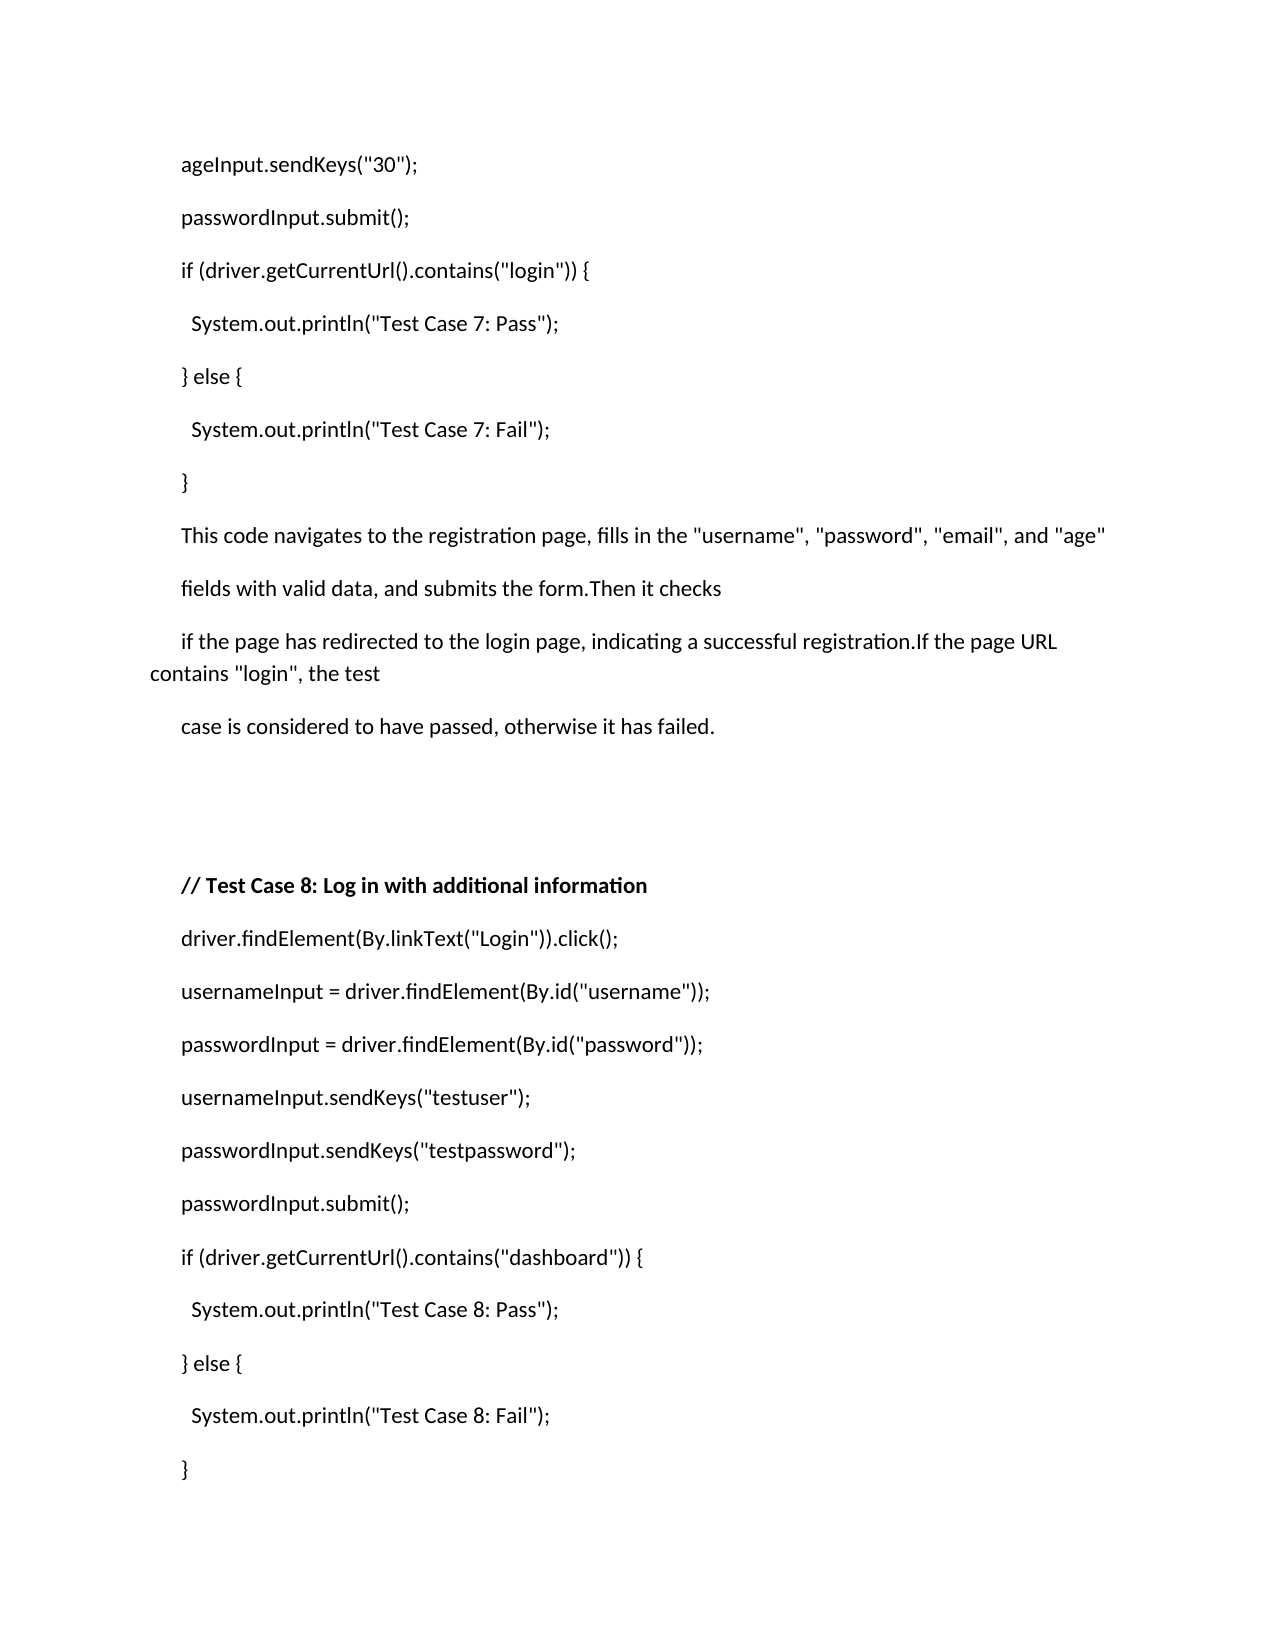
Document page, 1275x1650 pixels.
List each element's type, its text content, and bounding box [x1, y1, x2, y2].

text if (driver.getCurrentUrl().contains("dashboard")) { [150, 1243, 1125, 1271]
text System.out.println("Test Case 8: Fail"); [150, 1402, 1125, 1430]
text if the page has redirected to the login page, indicating a successful registration.If the page URL contains "login", the test [150, 627, 1125, 687]
text } [150, 1455, 1125, 1483]
text if (driver.getCurrentUrl().contains("login")) { [150, 256, 1125, 284]
text } [150, 468, 1125, 496]
text case is considered to have passed, otherwise it has failed. [150, 712, 1125, 740]
text System.out.println("Test Case 7: Fail"); [150, 415, 1125, 443]
text } else { [150, 362, 1125, 390]
text This code navigates to the registration page, fills in the "username", "password", "email", and "age" [150, 521, 1125, 549]
text usernameInput = driver.findElement(By.id("username")); [150, 977, 1125, 1006]
text System.out.println("Test Case 8: Pass"); [150, 1296, 1125, 1324]
text ageInput.sendKeys("30"); [150, 150, 1125, 178]
text System.out.println("Test Case 7: Pass"); [150, 309, 1125, 337]
text passwordInput.submit(); [150, 203, 1125, 231]
text passwordInput.sendKeys("testpassword"); [150, 1137, 1125, 1164]
text // Test Case 8: Log in with additional information [150, 871, 1125, 899]
text fields with valid data, and submits the form.Then it checks [150, 574, 1125, 602]
text } else { [150, 1349, 1125, 1377]
text driver.findElement(By.linkText("Login")).click(); [150, 924, 1125, 952]
text usernameInput.sendKeys("testuser"); [150, 1083, 1125, 1112]
text passwordInput = driver.findElement(By.id("password")); [150, 1031, 1125, 1058]
text passwordInput.submit(); [150, 1189, 1125, 1218]
